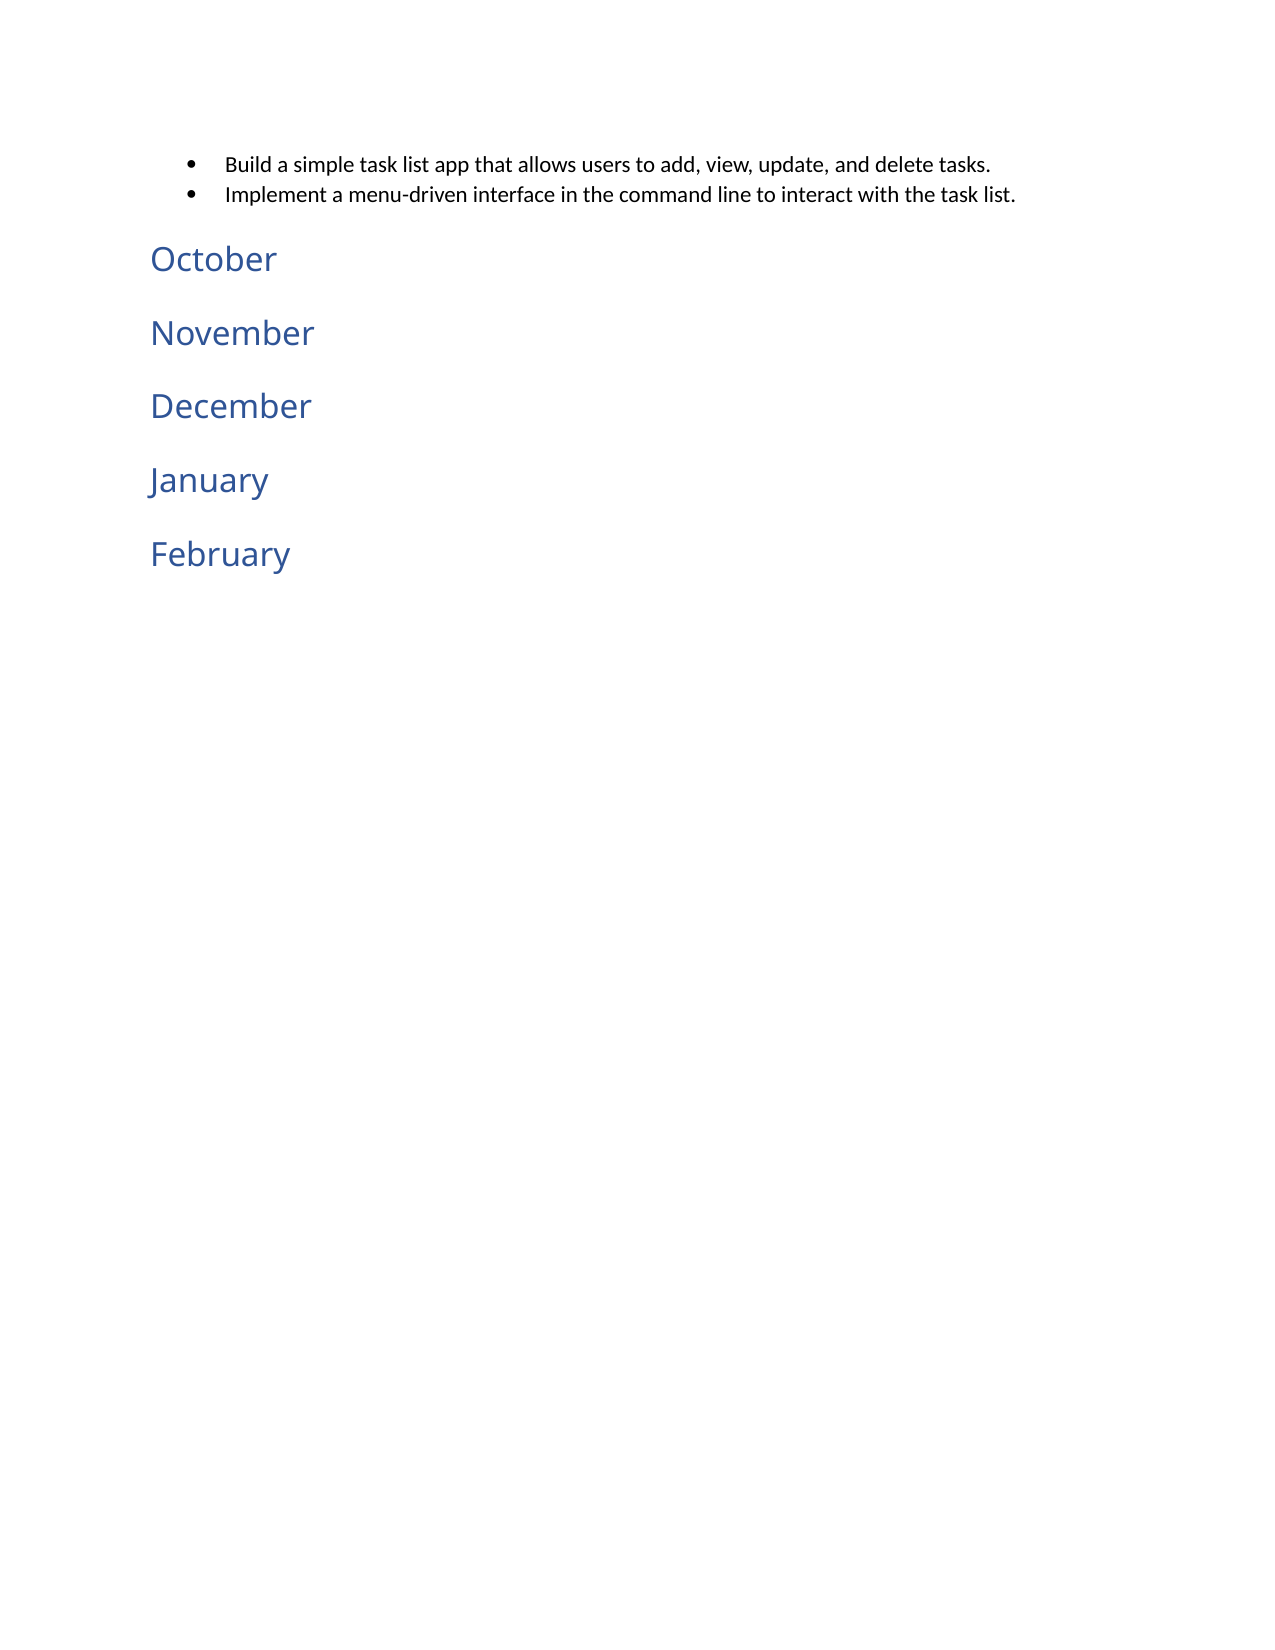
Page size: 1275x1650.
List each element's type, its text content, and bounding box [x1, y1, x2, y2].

list Implement a menu-driven interface in the command line to interact with the task list. [187, 180, 1125, 208]
subtitle November [150, 309, 1125, 355]
subtitle December [150, 383, 1125, 429]
subtitle February [150, 531, 1125, 577]
subtitle October [150, 235, 1125, 281]
list Build a simple task list app that allows users to add, view, update, and delete tasks. [187, 150, 1125, 178]
subtitle January [150, 457, 1125, 503]
